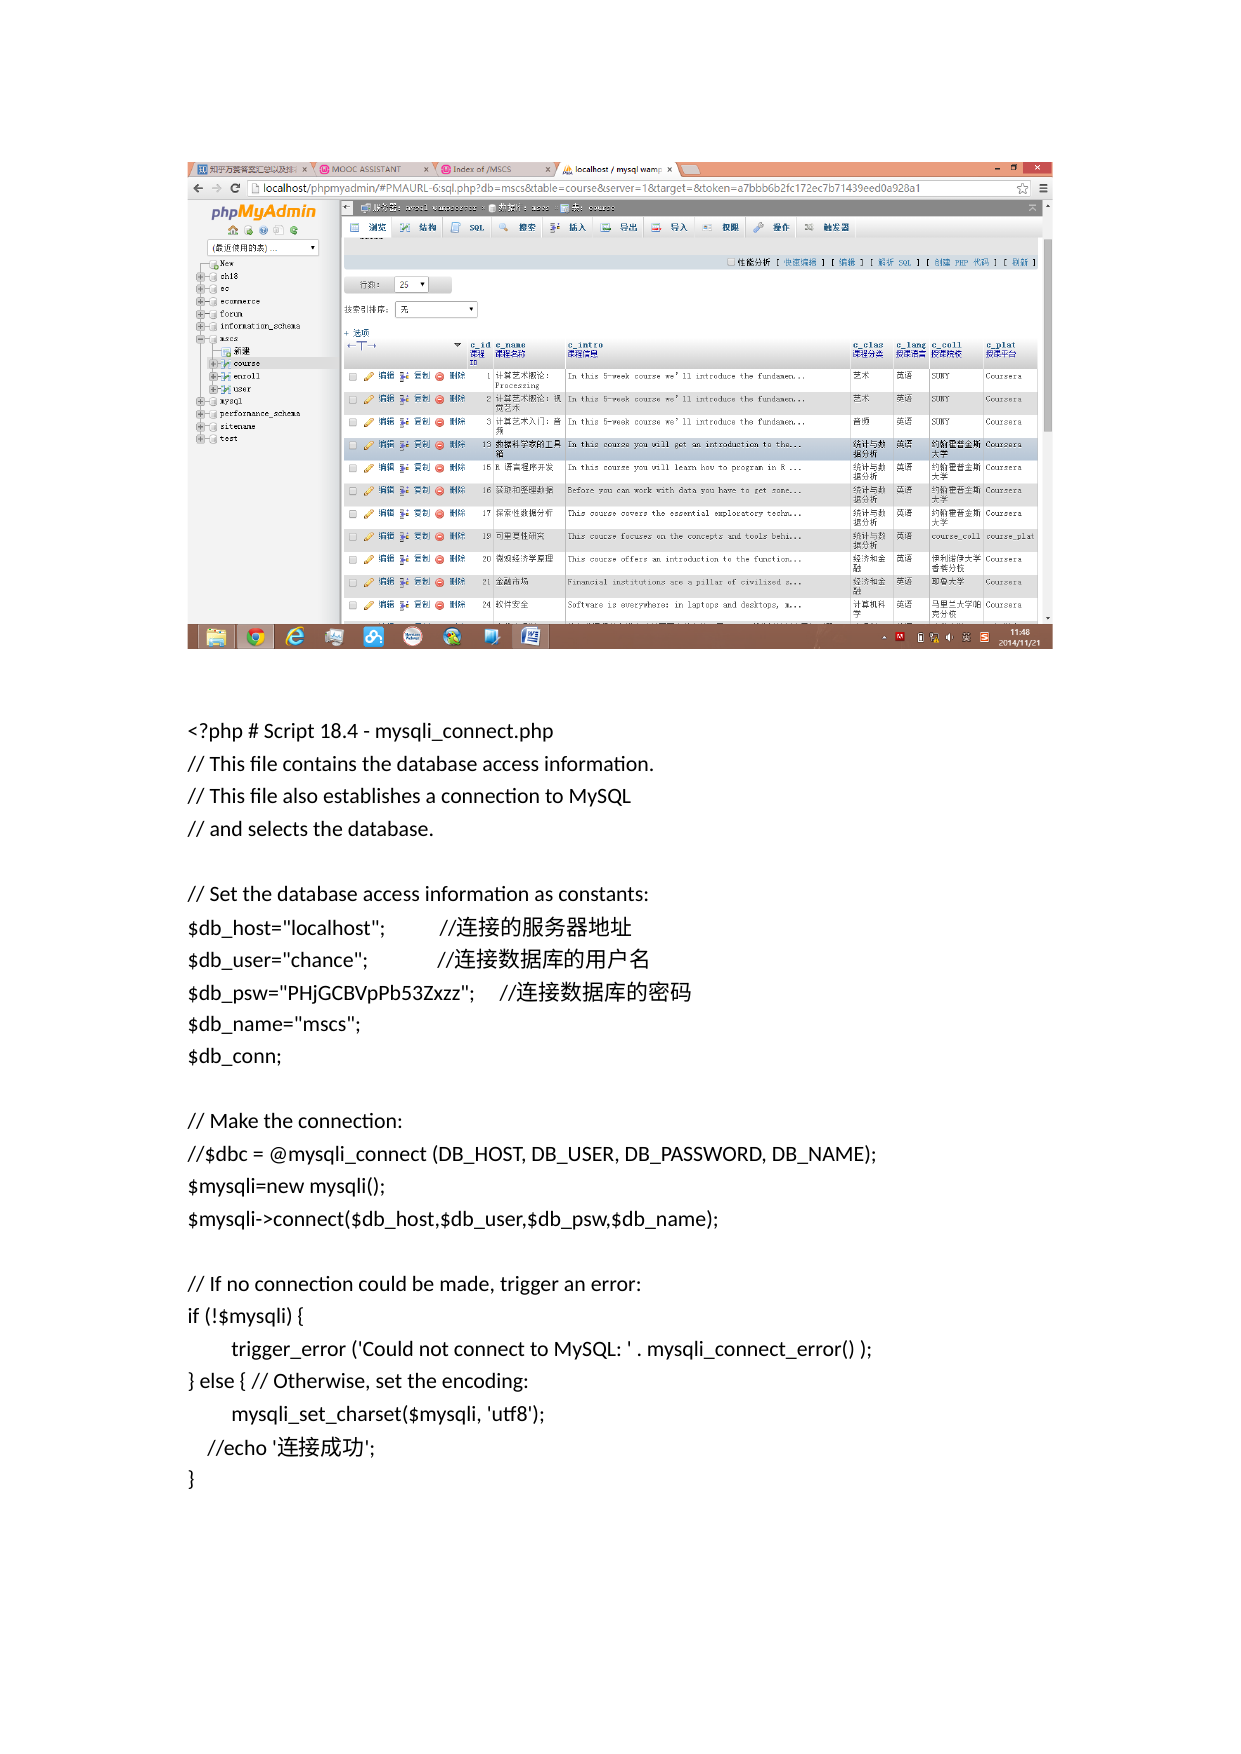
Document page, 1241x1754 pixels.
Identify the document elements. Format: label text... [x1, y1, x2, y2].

text $mysqli=new mysqli(); [187, 1169, 1053, 1202]
text $db_host="localhost"; //连接的服务器地址 [187, 909, 1053, 942]
text // Set the database access information as constants: [187, 877, 1053, 909]
text trigger_error ('Could not connect to MySQL: ' . mysqli_connect_error() ); [187, 1332, 1053, 1364]
text // and selects the database. [187, 812, 1053, 844]
text $mysqli->connect($db_host,$db_user,$db_psw,$db_name); [187, 1202, 1053, 1234]
picture [187, 162, 1053, 649]
text <?php # Script 18.4 - mysqli_connect.php [187, 714, 1053, 747]
text // This file also establishes a connection to MySQL [187, 779, 1053, 812]
text //echo '连接成功'; [187, 1429, 1053, 1462]
text $db_user="chance"; //连接数据库的用户名 [187, 942, 1053, 974]
text $db_conn; [187, 1039, 1053, 1072]
text // If no connection could be made, trigger an error: [187, 1267, 1053, 1299]
text } [187, 1462, 1053, 1494]
text // Make the connection: [187, 1104, 1053, 1137]
text if (!$mysqli) { [187, 1299, 1053, 1332]
text $db_name="mscs"; [187, 1007, 1053, 1039]
text $db_psw="PHjGCBVpPb53Zxzz"; //连接数据库的密码 [187, 974, 1053, 1007]
text //$dbc = @mysqli_connect (DB_HOST, DB_USER, DB_PASSWORD, DB_NAME); [187, 1137, 1053, 1169]
text } else { // Otherwise, set the encoding: [187, 1364, 1053, 1397]
text mysqli_set_charset($mysqli, 'utf8'); [187, 1397, 1053, 1429]
text // This file contains the database access information. [187, 747, 1053, 779]
